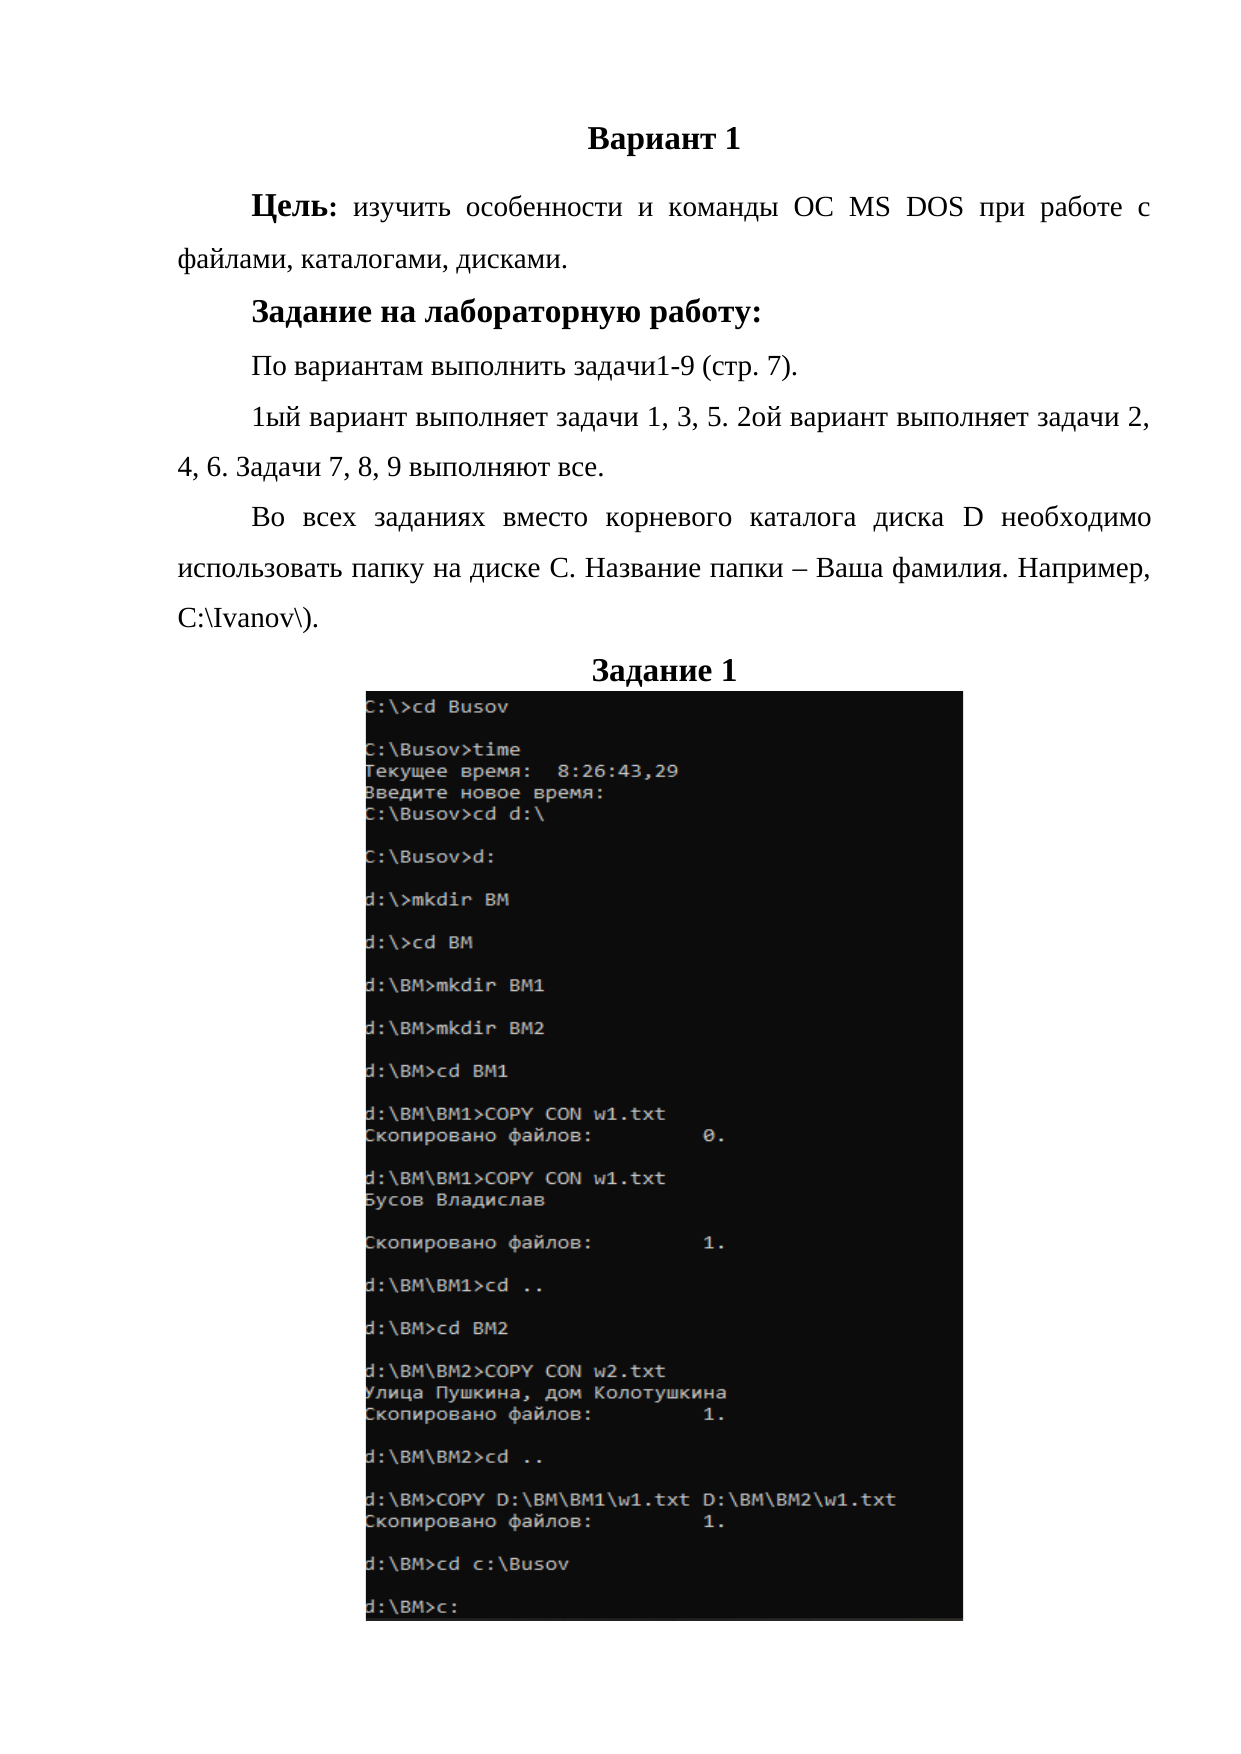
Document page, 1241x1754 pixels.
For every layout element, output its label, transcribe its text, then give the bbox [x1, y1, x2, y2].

text Во всех заданиях вместо корневого каталога диска D необходимо использовать папку на диске С. Название папки – Ваша фамилия. Например, C:\Ivanov\). [177, 499, 1152, 634]
text По вариантам выполнить задачи1-9 (стр. 7). [177, 348, 1152, 382]
text Задание на лабораторную работу: [177, 291, 1152, 329]
text Цель: изучить особенности и команды ОС MS DOS при работе с файлами, каталогами, дисками. [177, 186, 1152, 274]
text Вариант 1 [177, 118, 1152, 156]
picture [365, 691, 964, 1621]
text 1ый вариант выполняет задачи 1, 3, 5. 2ой вариант выполняет задачи 2, 4, 6. Задачи 7, 8, 9 выполняют все. [177, 399, 1152, 483]
